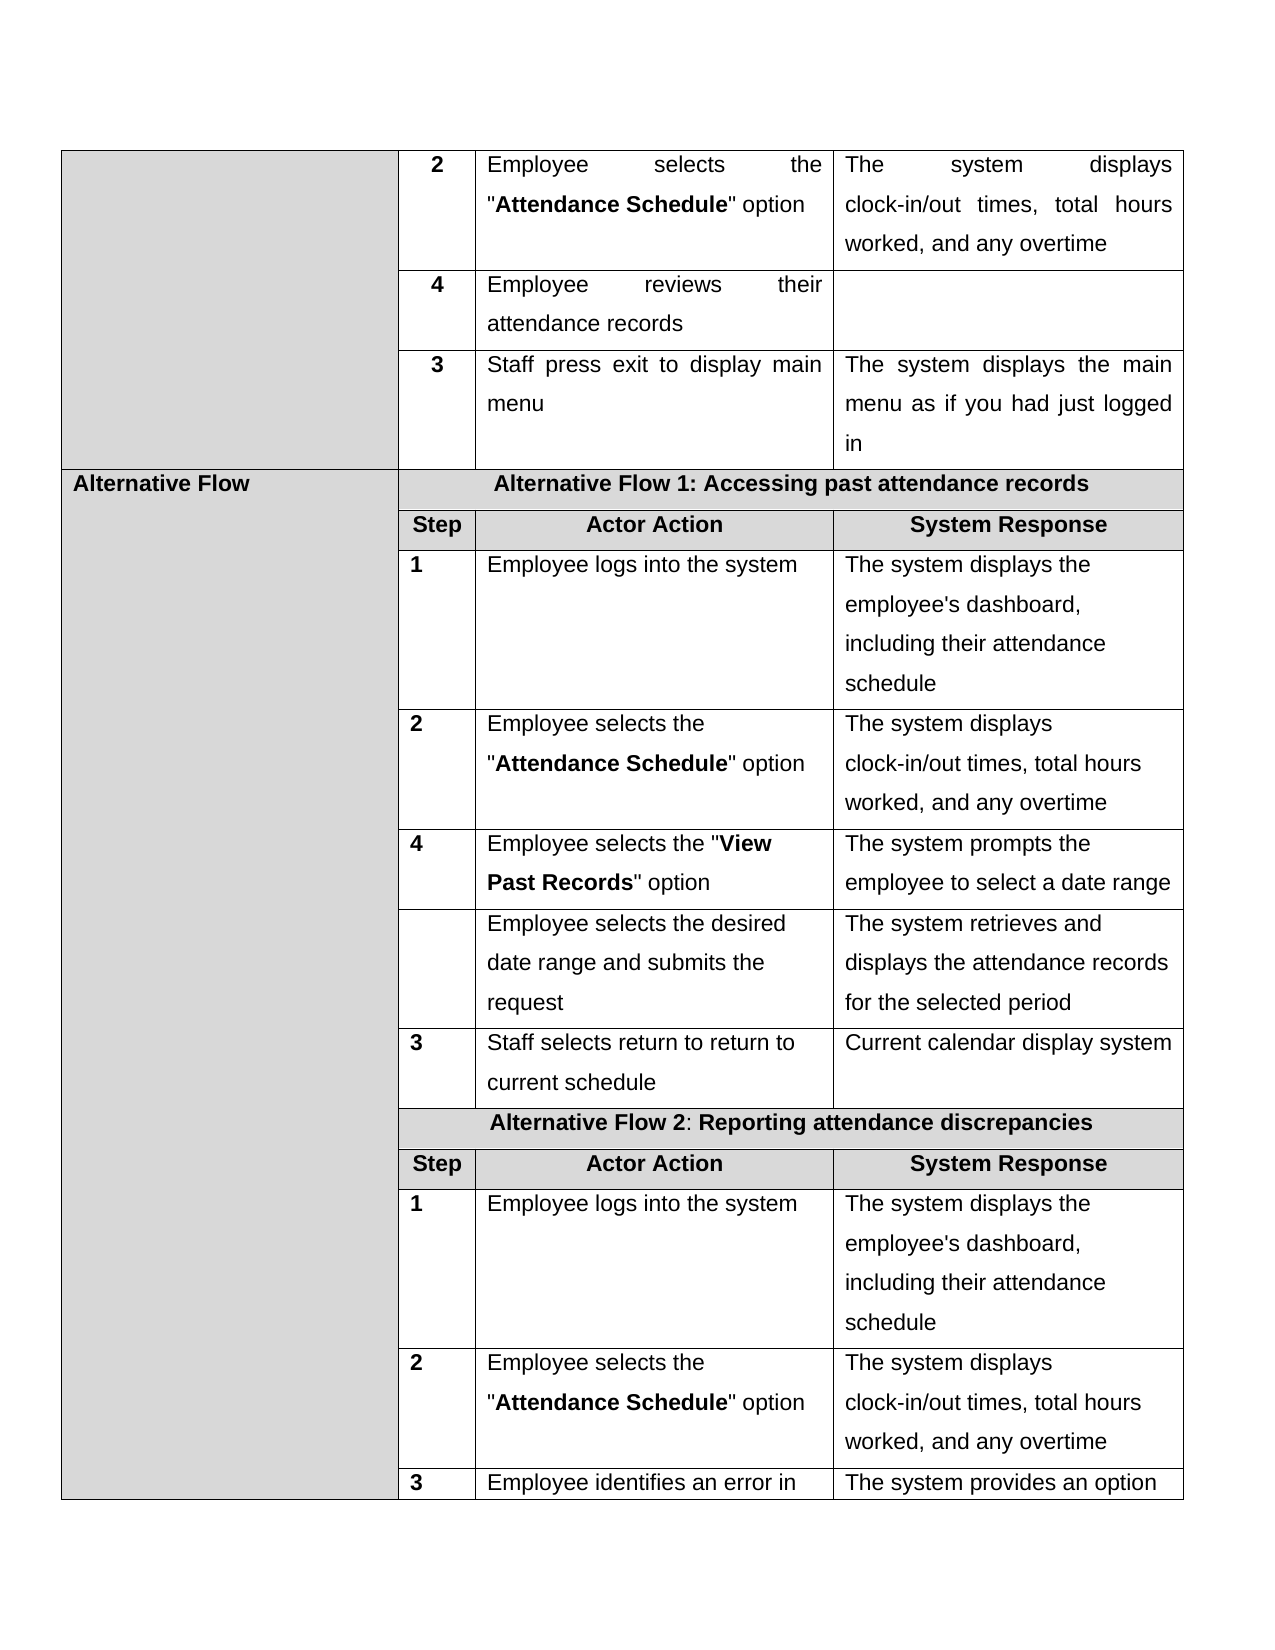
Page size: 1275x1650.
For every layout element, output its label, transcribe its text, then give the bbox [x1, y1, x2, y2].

table_cell The system displays the employee's dashboard, including their attendance schedule [834, 551, 1183, 709]
table_cell The system displays clock-in/out times, total hours worked, and any overtime [834, 710, 1183, 828]
table_cell Employee logs into the system [476, 551, 833, 709]
table_cell 4 [399, 830, 475, 908]
table_cell The system retrieves and displays the attendance records for the selected period [834, 910, 1183, 1028]
table_cell The system displays the employee's dashboard, including their attendance schedule [834, 1190, 1183, 1348]
table_cell [399, 910, 475, 1028]
table_cell Alternative Flow 1: Accessing past attendance records [399, 470, 1183, 509]
table_cell Employee selects the "Attendance Schedule" option [476, 1349, 833, 1467]
table_cell The system provides an option to flag the discrepancy [834, 1469, 1183, 1499]
table_cell 2 [399, 710, 475, 828]
table_cell Employee selects the desired date range and submits the request [476, 910, 833, 1028]
table_cell 3 [399, 1469, 475, 1499]
table_cell The system displays clock-in/out times, total hours worked, and any overtime [834, 151, 1183, 269]
table_cell Staff selects return to return to current schedule [476, 1029, 833, 1108]
table_cell Employee identifies an error in their attendance record [476, 1469, 833, 1499]
table_cell 2 [399, 151, 475, 269]
table_cell [834, 271, 1183, 349]
table_cell 4 [399, 271, 475, 349]
table_cell Actor Action [476, 511, 833, 550]
table_cell System Response [834, 511, 1183, 550]
table_cell Employee selects the "View Past Records" option [476, 830, 833, 908]
table_cell Employee selects the "Attendance Schedule" option [476, 710, 833, 828]
table_cell 1 [399, 551, 475, 709]
table_cell Employee reviews their attendance records [476, 271, 833, 349]
table_cell Step [399, 1150, 475, 1189]
table_cell 2 [399, 1349, 475, 1467]
table_cell Current calendar display system [834, 1029, 1183, 1108]
table_cell 1 [399, 1190, 475, 1348]
table_cell 3 [399, 351, 475, 469]
table_cell Employee selects the "Attendance Schedule" option [476, 151, 833, 269]
table_cell Alternative Flow 2: Reporting attendance discrepancies [399, 1109, 1183, 1148]
table_cell Alternative Flow [62, 470, 398, 1499]
table_cell Employee logs into the system [476, 1190, 833, 1348]
table_cell Staff press exit to display main menu [476, 351, 833, 469]
table_cell Step [399, 511, 475, 550]
table_cell 3 [399, 1029, 475, 1108]
table_cell The system displays the main menu as if you had just logged in [834, 351, 1183, 469]
table_cell System Response [834, 1150, 1183, 1189]
table_cell The system displays clock-in/out times, total hours worked, and any overtime [834, 1349, 1183, 1467]
table_cell The system prompts the employee to select a date range [834, 830, 1183, 908]
table_cell Actor Action [476, 1150, 833, 1189]
